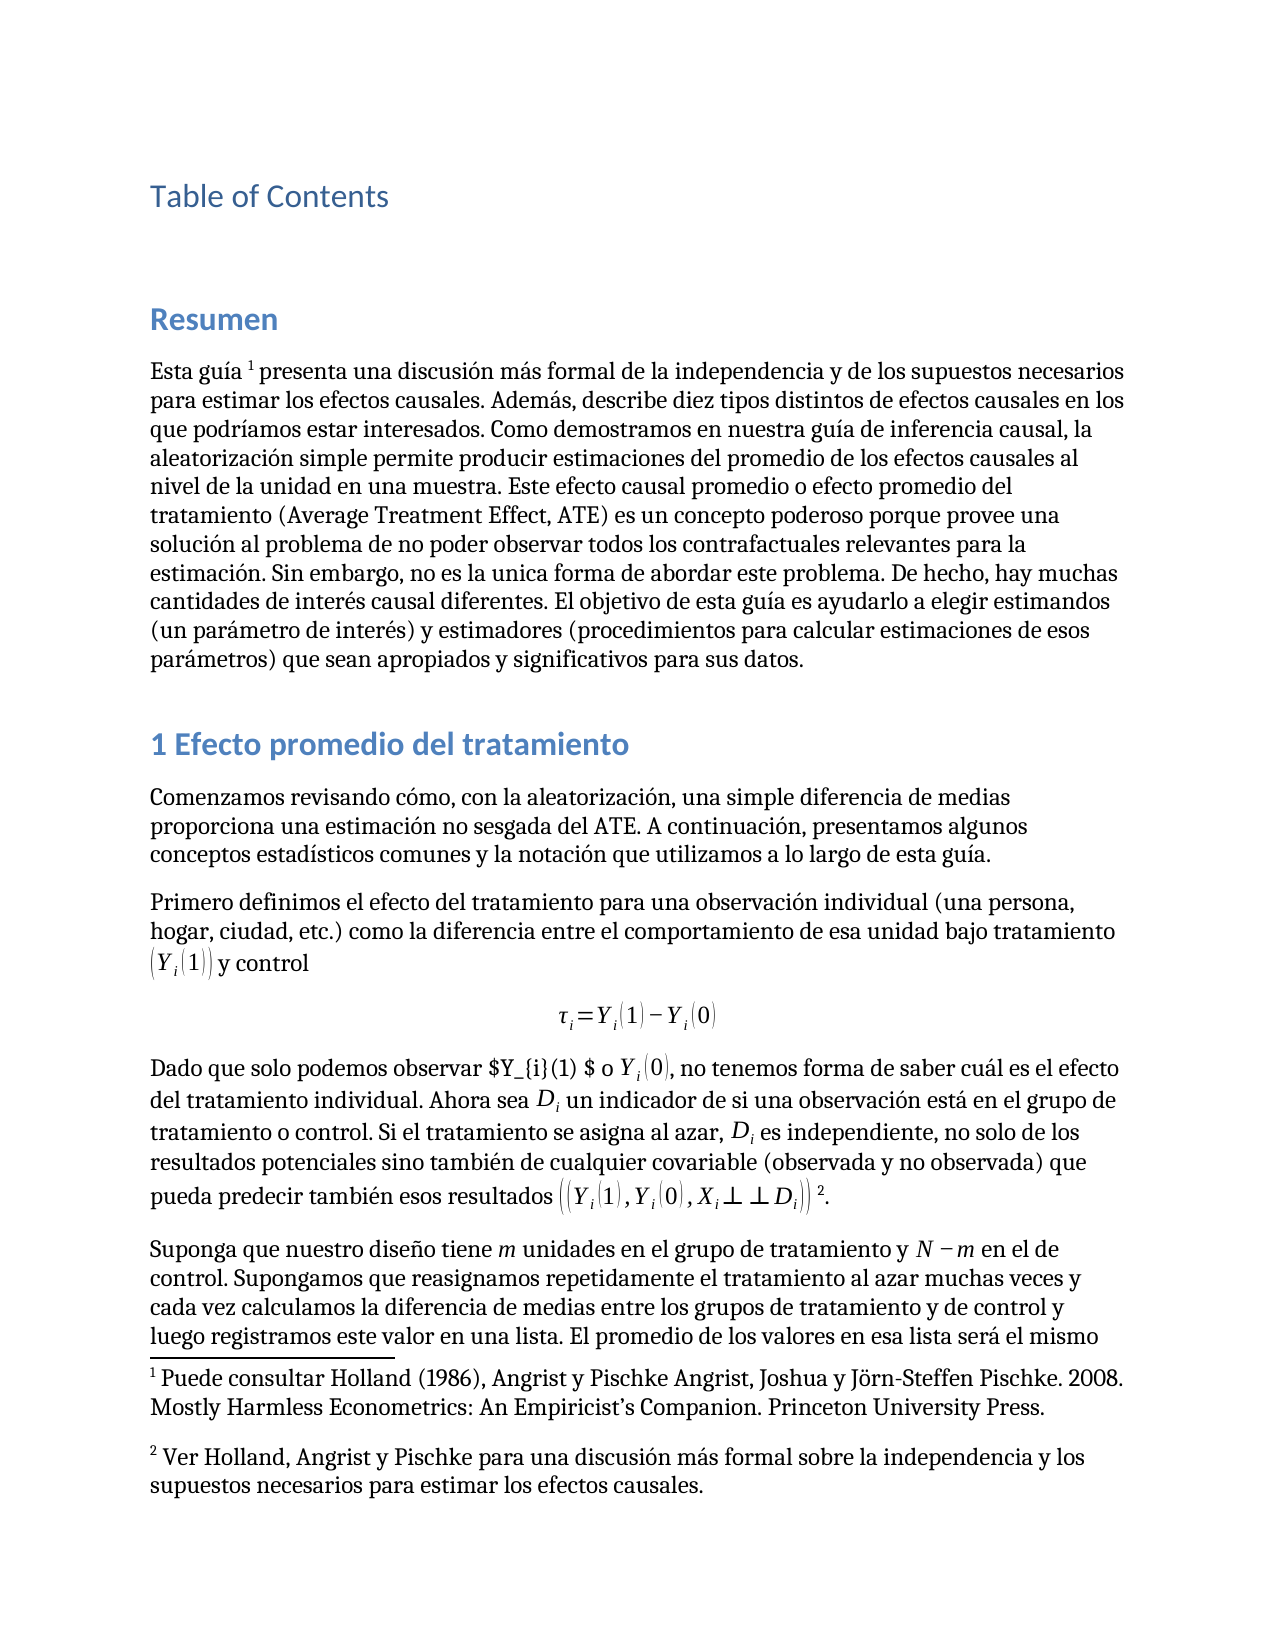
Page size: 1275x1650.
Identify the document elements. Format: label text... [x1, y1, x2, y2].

subtitle Resumen [150, 298, 1125, 338]
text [150, 1235, 1125, 1350]
text Comenzamos revisando cómo, con la aleatorización, una simple diferencia de medias proporciona una estimación no sesgada del ATE. A continuación, presentamos algunos conceptos estadísticos comunes y la notación que utilizamos a lo largo de esta guía. [150, 783, 1125, 869]
subtitle 1 Efecto promedio del tratamiento [150, 723, 1125, 764]
text Primero definimos el efecto del tratamiento para una observación individual (una persona, hogar, ciudad, etc.) como la diferencia entre el comportamiento de esa unidad bajo tratamiento y control [150, 888, 1125, 982]
text Esta guía presenta una discusión más formal de la independencia y de los supuestos necesarios para estimar los efectos causales. Además, describe diez tipos distintos de efectos causales en los que podríamos estar interesados. Como demostramos en nuestra guía de inferencia causal, la aleatorización simple permite producir estimaciones del promedio de los efectos causales al nivel de la unidad en una muestra. Este efecto causal promedio o efecto promedio del tratamiento (Average Treatment Effect, ATE) es un concepto poderoso porque provee una solución al problema de no poder observar todos los contrafactuales relevantes para la estimación. Sin embargo, no es la unica forma de abordar este problema. De hecho, hay muchas cantidades de interés causal diferentes. El objetivo de esta guía es ayudarlo a elegir estimandos (un parámetro de interés) y estimadores (procedimientos para calcular estimaciones de esos parámetros) que sean apropiados y significativos para sus datos. [150, 357, 1125, 673]
text Dado que solo podemos observar $Y_{i}(1) $ o , no tenemos forma de saber cuál es el efecto del tratamiento individual. Ahora sea un indicador de si una observación está en el grupo de tratamiento o control. Si el tratamiento se asigna al azar, es independiente, no solo de los resultados potenciales sino también de cualquier covariable (observada y no observada) que pueda predecir también esos resultados . [150, 1052, 1125, 1217]
